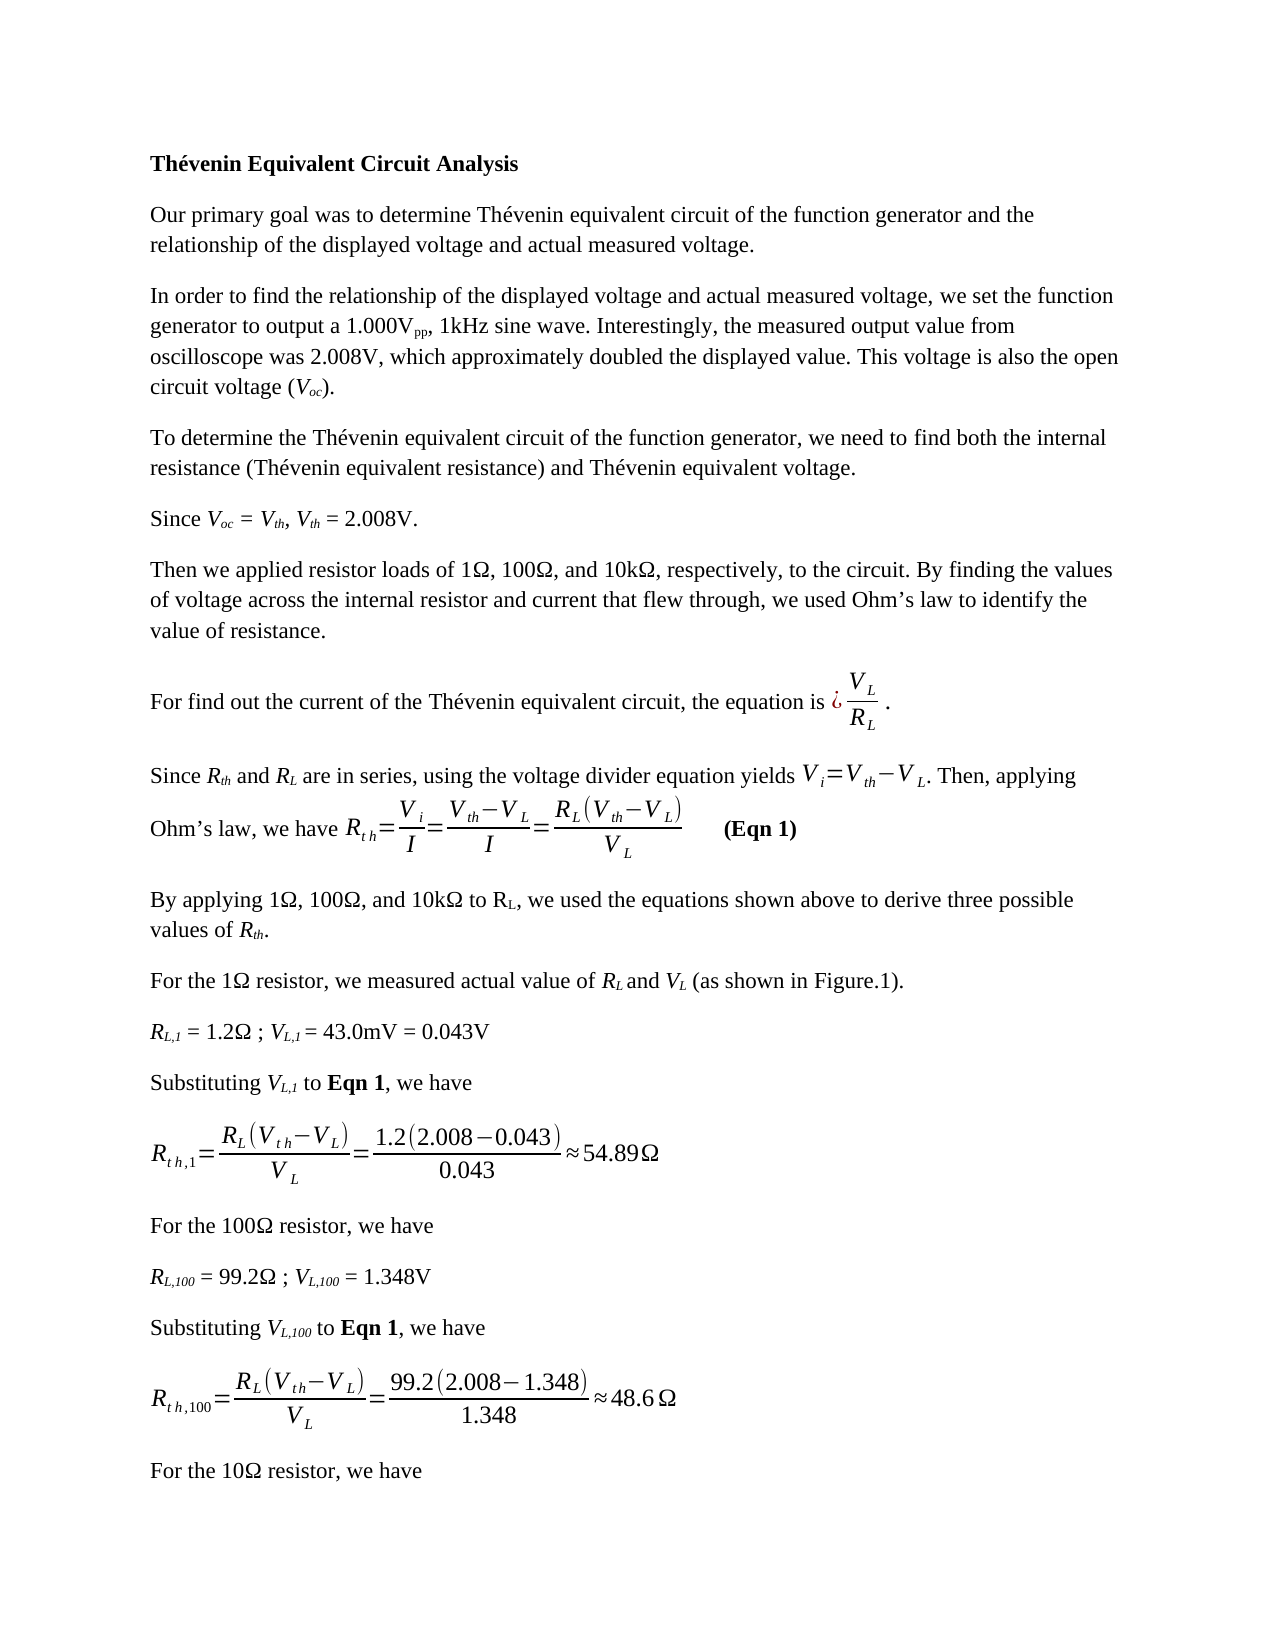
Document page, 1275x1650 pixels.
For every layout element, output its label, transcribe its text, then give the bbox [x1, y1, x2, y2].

text Then we applied resistor loads of 1Ω, 100Ω, and 10kΩ, respectively, to the circuit. By finding the values of voltage across the internal resistor and current that flew through, we used Ohm’s law to identify the value of resistance. [150, 556, 1125, 643]
text In order to find the relationship of the displayed voltage and actual measured voltage, we set the function generator to output a 1.000Vpp, 1kHz sine wave. Interestingly, the measured output value from oscilloscope was 2.008V, which approximately doubled the displayed value. This voltage is also the open circuit voltage (Voc). [150, 282, 1125, 399]
text For the 1Ω resistor, we measured actual value of RL and VL (as shown in Figure.1). [150, 967, 1125, 994]
text RL,100 = 99.2Ω ; VL,100 = 1.348V [150, 1263, 1125, 1290]
text For the 100Ω resistor, we have [150, 1212, 1125, 1239]
text By applying 1Ω, 100Ω, and 10kΩ to RL, we used the equations shown above to derive three possible values of Rth. [150, 886, 1125, 943]
text Thévenin Equivalent Circuit Analysis [150, 150, 1125, 176]
text RL,1 = 1.2Ω ; VL,1 = 43.0mV = 0.043V [150, 1018, 1125, 1045]
text Our primary goal was to determine Thévenin equivalent circuit of the function generator and the relationship of the displayed voltage and actual measured voltage. [150, 201, 1125, 258]
text For find out the current of the Thévenin equivalent circuit, the equation is . [150, 668, 1125, 734]
text To determine the Thévenin equivalent circuit of the function generator, we need to find both the internal resistance (Thévenin equivalent resistance) and Thévenin equivalent voltage. [150, 424, 1125, 481]
text For the 10Ω resistor, we have [150, 1457, 1125, 1484]
text Since Voc = Vth, Vth = 2.008V. [150, 505, 1125, 532]
text Substituting VL,100 to Eqn 1, we have [150, 1314, 1125, 1341]
text Substituting VL,1 to Eqn 1, we have [150, 1069, 1125, 1096]
text Since Rth and RL are in series, using the voltage divider equation yields . Then, applying Ohm’s law, we have (Eqn 1) [150, 759, 1125, 861]
